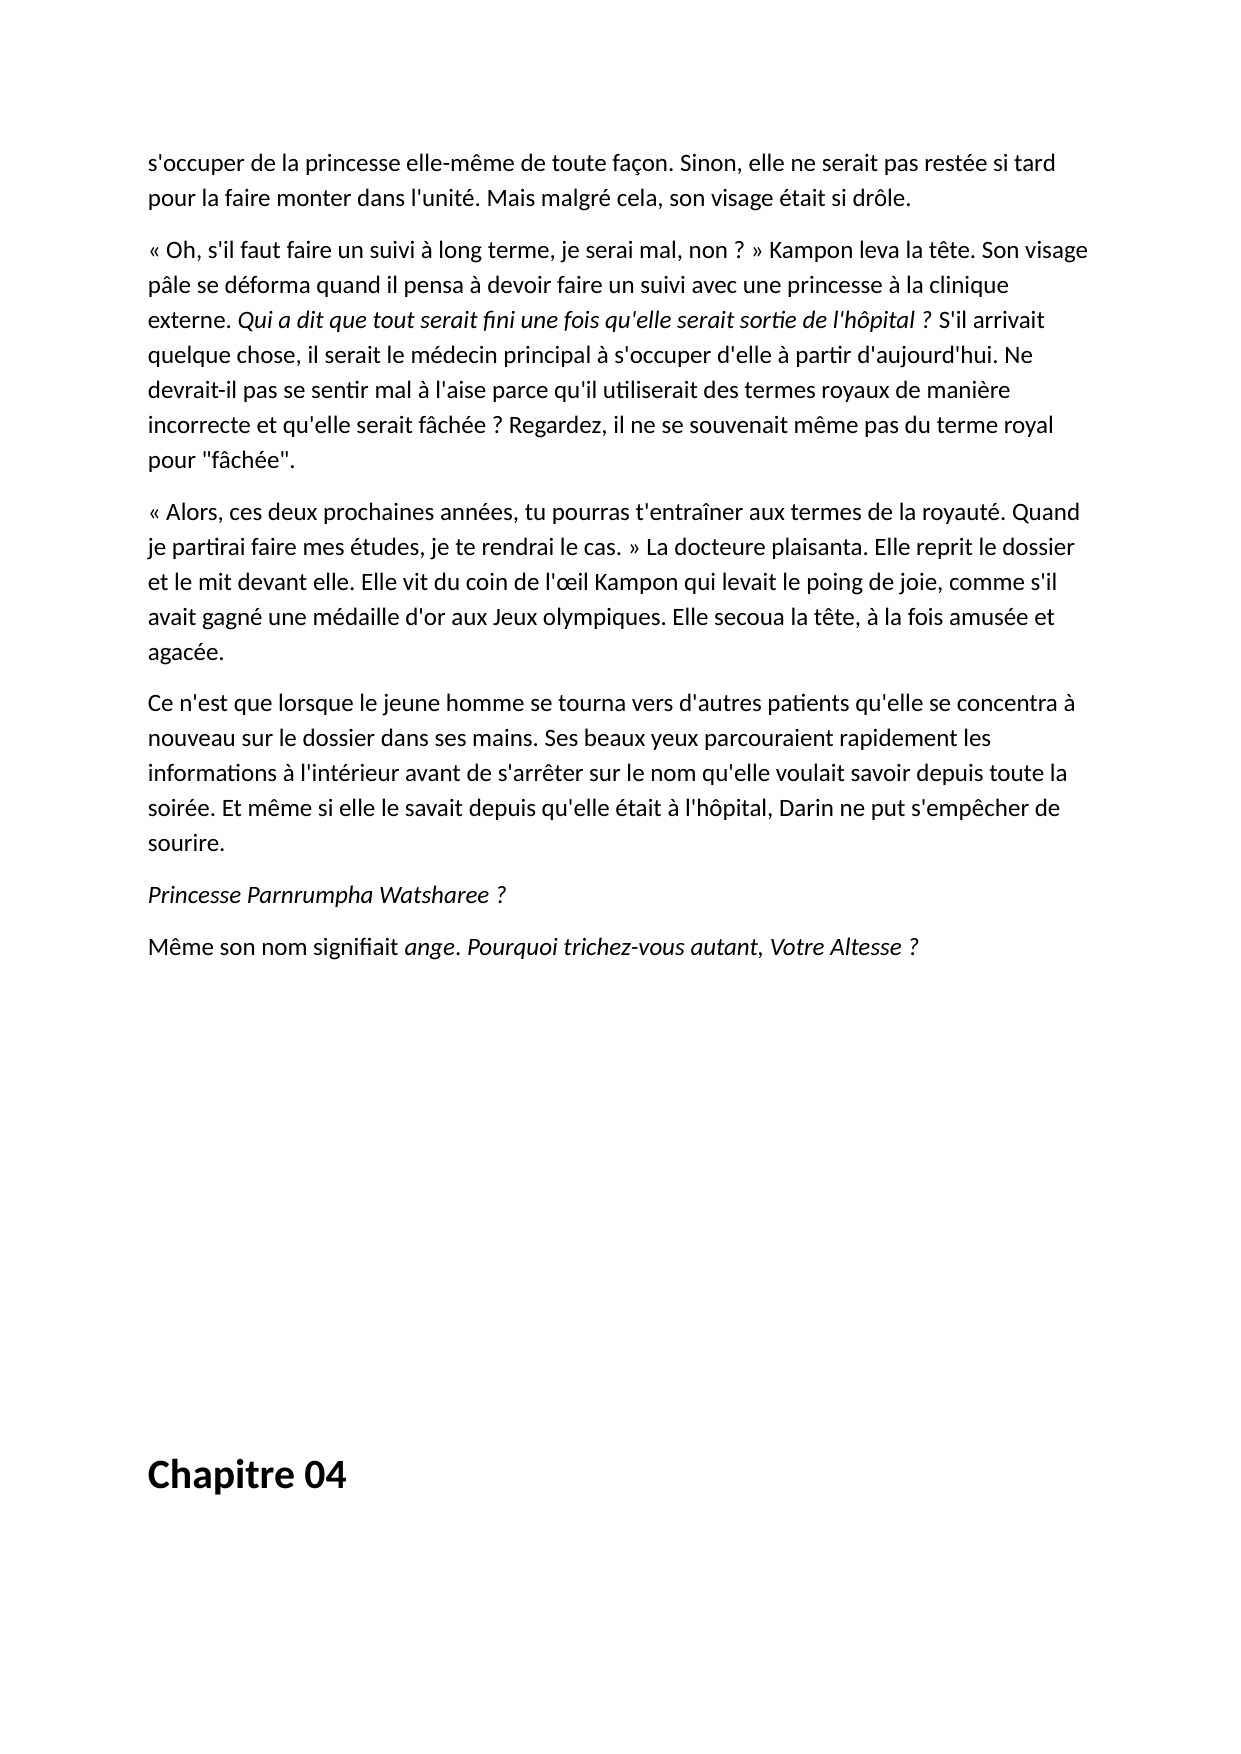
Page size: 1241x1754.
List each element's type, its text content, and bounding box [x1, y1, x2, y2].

text Princesse Parnrumpha Watsharee ? [148, 879, 1093, 910]
text Ce n'est que lorsque le jeune homme se tourna vers d'autres patients qu'elle se concentra à nouveau sur le dossier dans ses mains. Ses beaux yeux parcouraient rapidement les informations à l'intérieur avant de s'arrêter sur le nom qu'elle voulait savoir depuis toute la soirée. Et même si elle le savait depuis qu'elle était à l'hôpital, Darin ne put s'empêcher de sourire. [148, 688, 1093, 858]
text « Oh, s'il faut faire un suivi à long terme, je serai mal, non ? » Kampon leva la tête. Son visage pâle se déforma quand il pensa à devoir faire un suivi avec une princesse à la clinique externe. Qui a dit que tout serait fini une fois qu'elle serait sortie de l'hôpital ? S'il arrivait quelque chose, il serait le médecin principal à s'occuper d'elle à partir d'aujourd'hui. Ne devrait-il pas se sentir mal à l'aise parce qu'il utiliserait des termes royaux de manière incorrecte et qu'elle serait fâchée ? Regardez, il ne se souvenait même pas du terme royal pour "fâchée". [148, 234, 1093, 475]
text « Alors, ces deux prochaines années, tu pourras t'entraîner aux termes de la royauté. Quand je partirai faire mes études, je te rendrai le cas. » La docteure plaisanta. Elle reprit le dossier et le mit devant elle. Elle vit du coin de l'œil Kampon qui levait le poing de joie, comme s'il avait gagné une médaille d'or aux Jeux olympiques. Elle secoua la tête, à la fois amusée et agacée. [148, 496, 1093, 666]
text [148, 148, 1093, 213]
text Même son nom signifiait ange. Pourquoi trichez-vous autant, Votre Altesse ? [148, 931, 1093, 961]
text Chapitre 04 [148, 1448, 1093, 1498]
